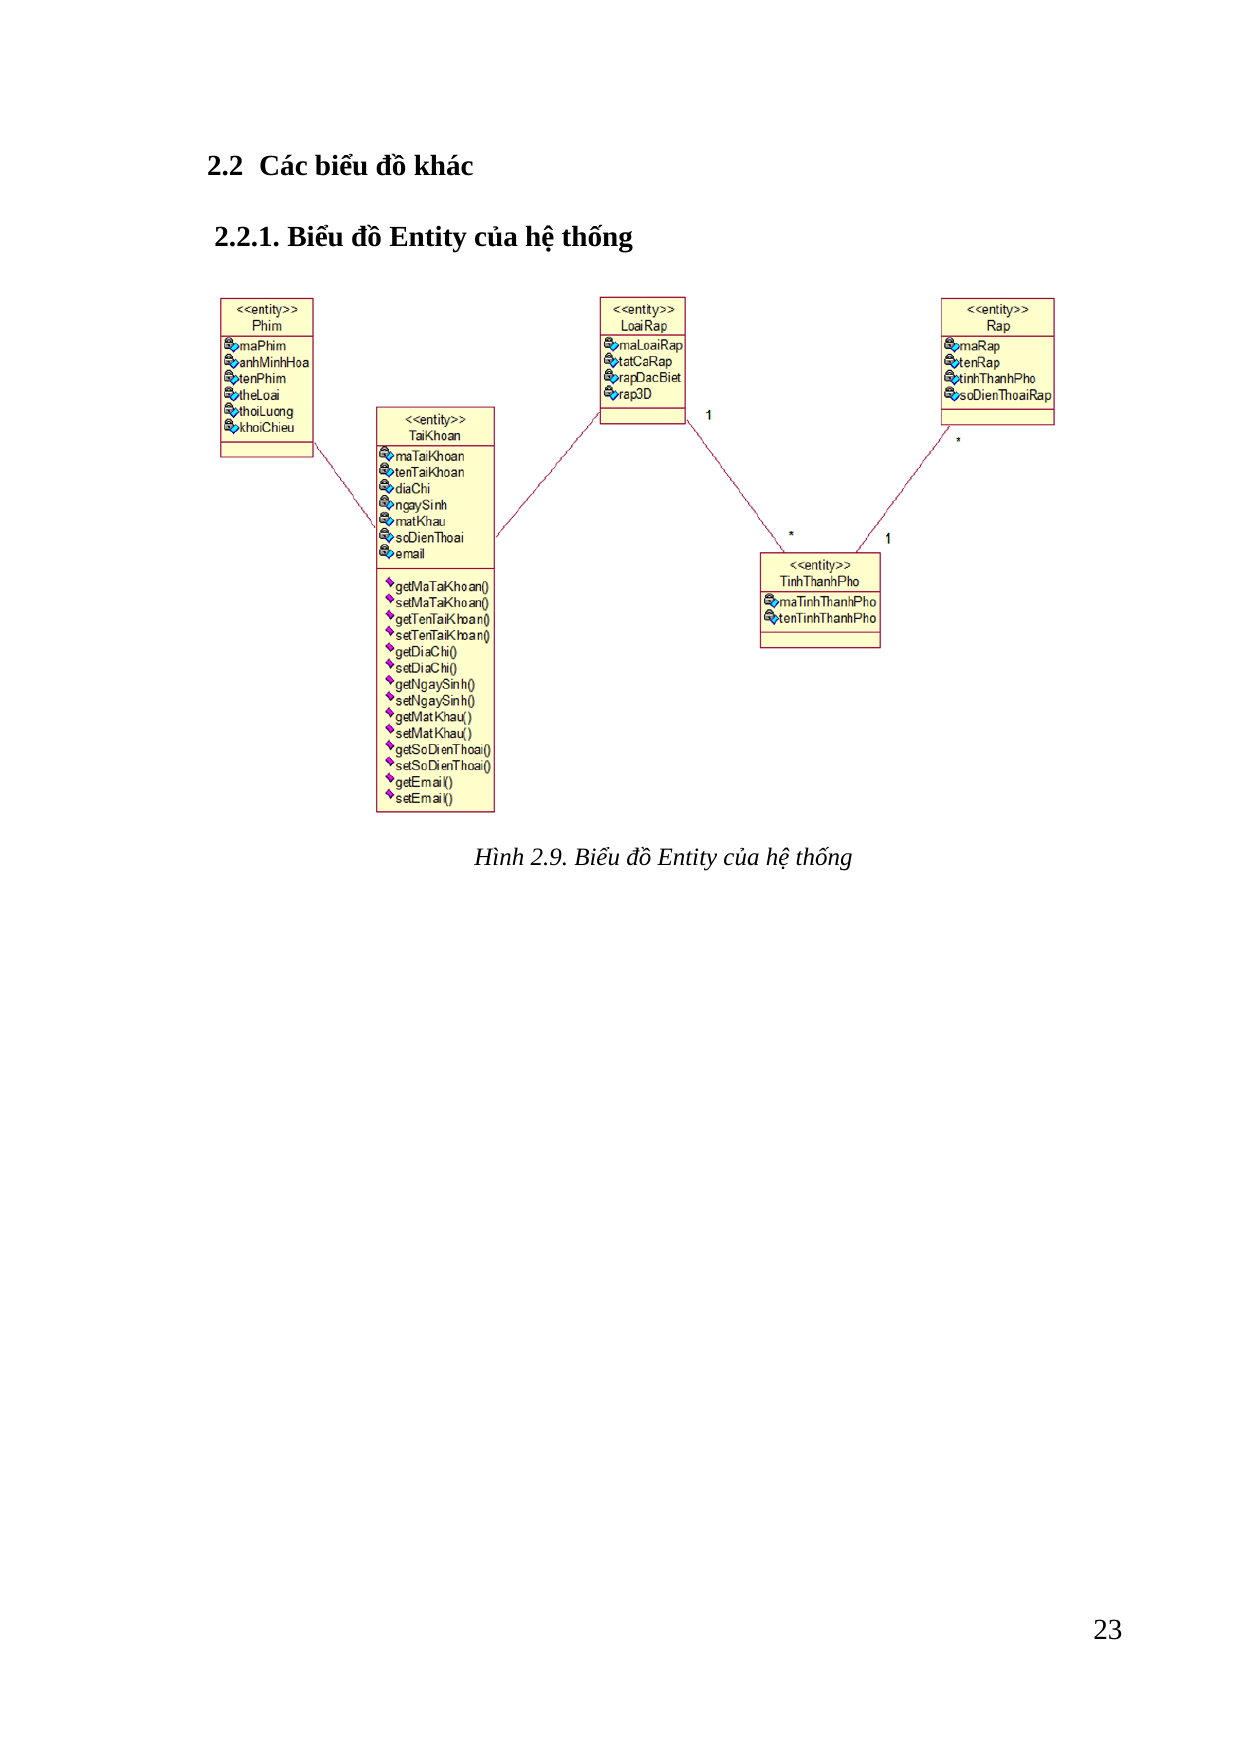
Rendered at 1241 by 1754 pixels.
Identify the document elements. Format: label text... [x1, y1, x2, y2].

picture [206, 281, 1070, 826]
subtitle 2.2.1. Biểu đồ Entity của hệ thống [214, 219, 1122, 252]
text Hình 2.9. Biểu đồ Entity của hệ thống [207, 842, 1122, 871]
subtitle Các biểu đồ khác [207, 148, 1122, 181]
